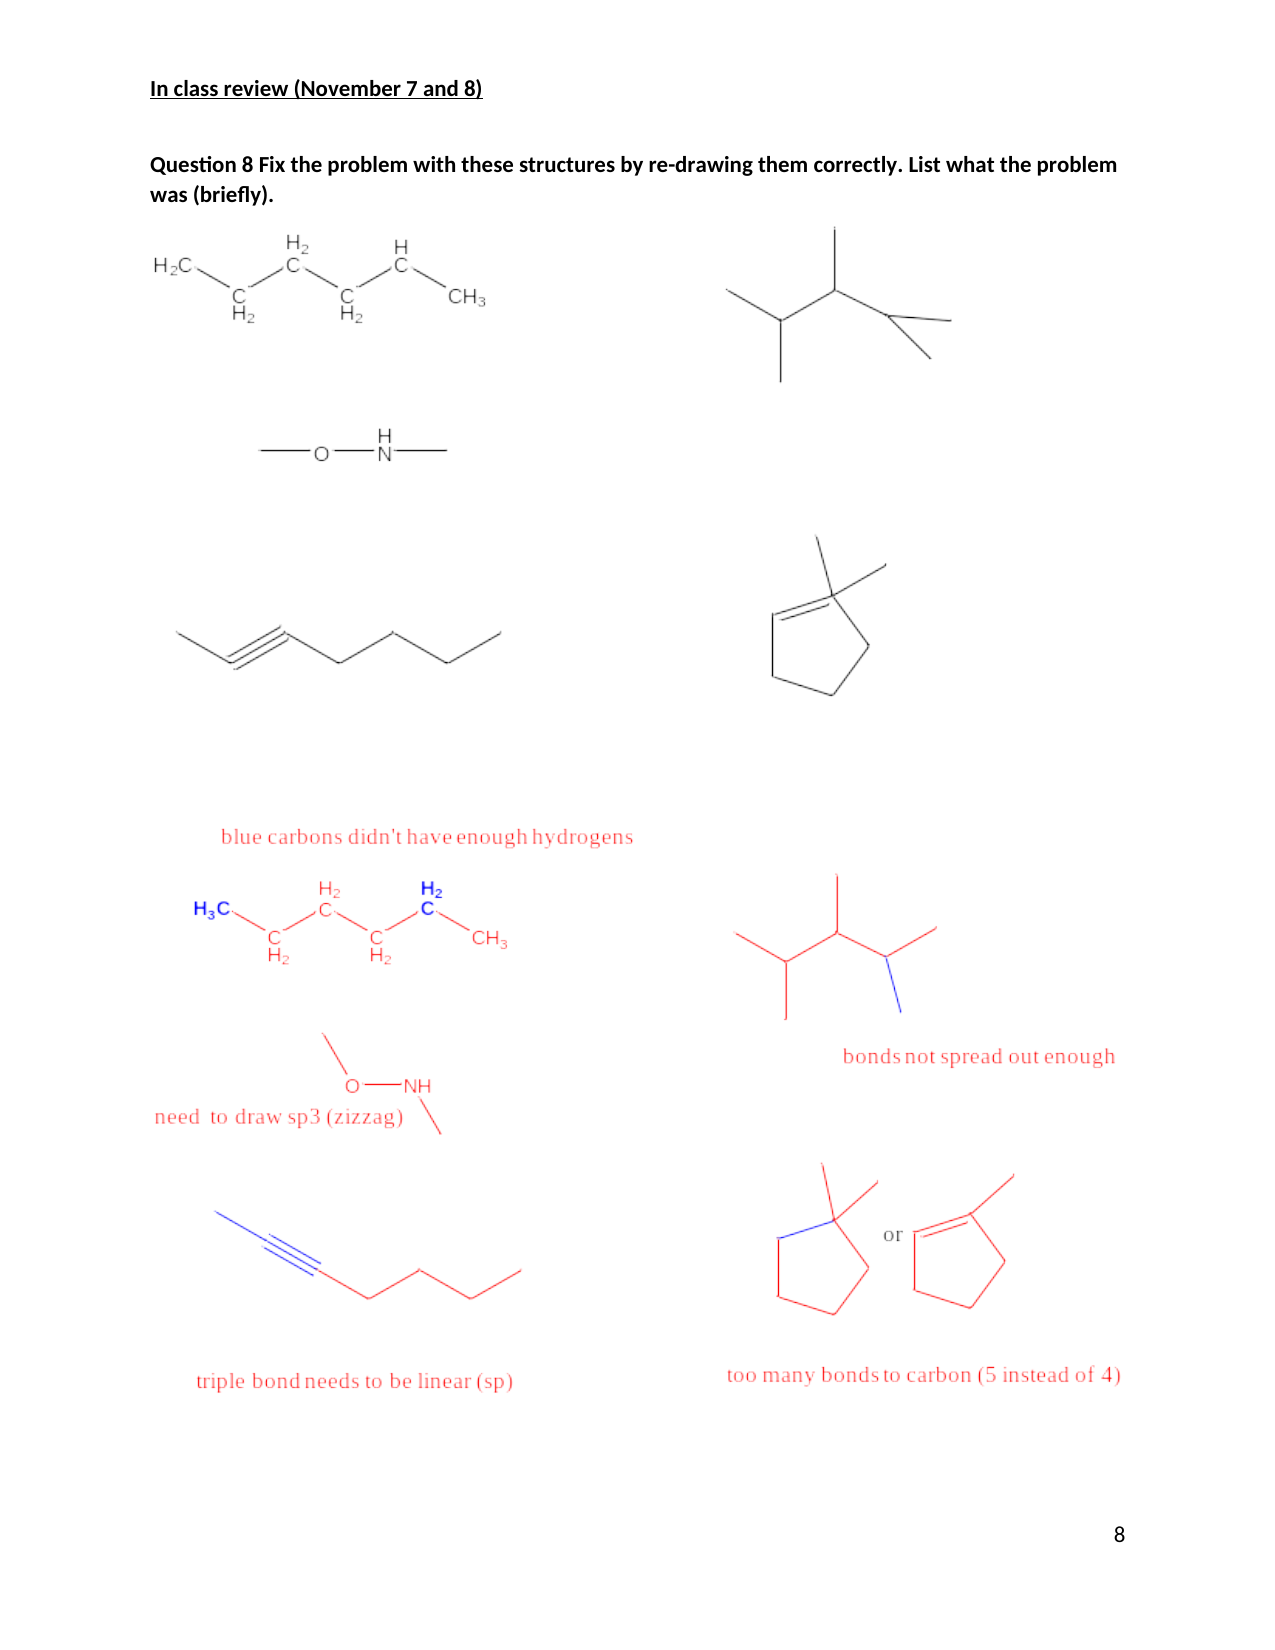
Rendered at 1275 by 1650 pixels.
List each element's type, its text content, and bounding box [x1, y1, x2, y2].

text Question 8 Fix the problem with these structures by re-drawing them correctly. List what the problem was (briefly). [150, 150, 1125, 208]
